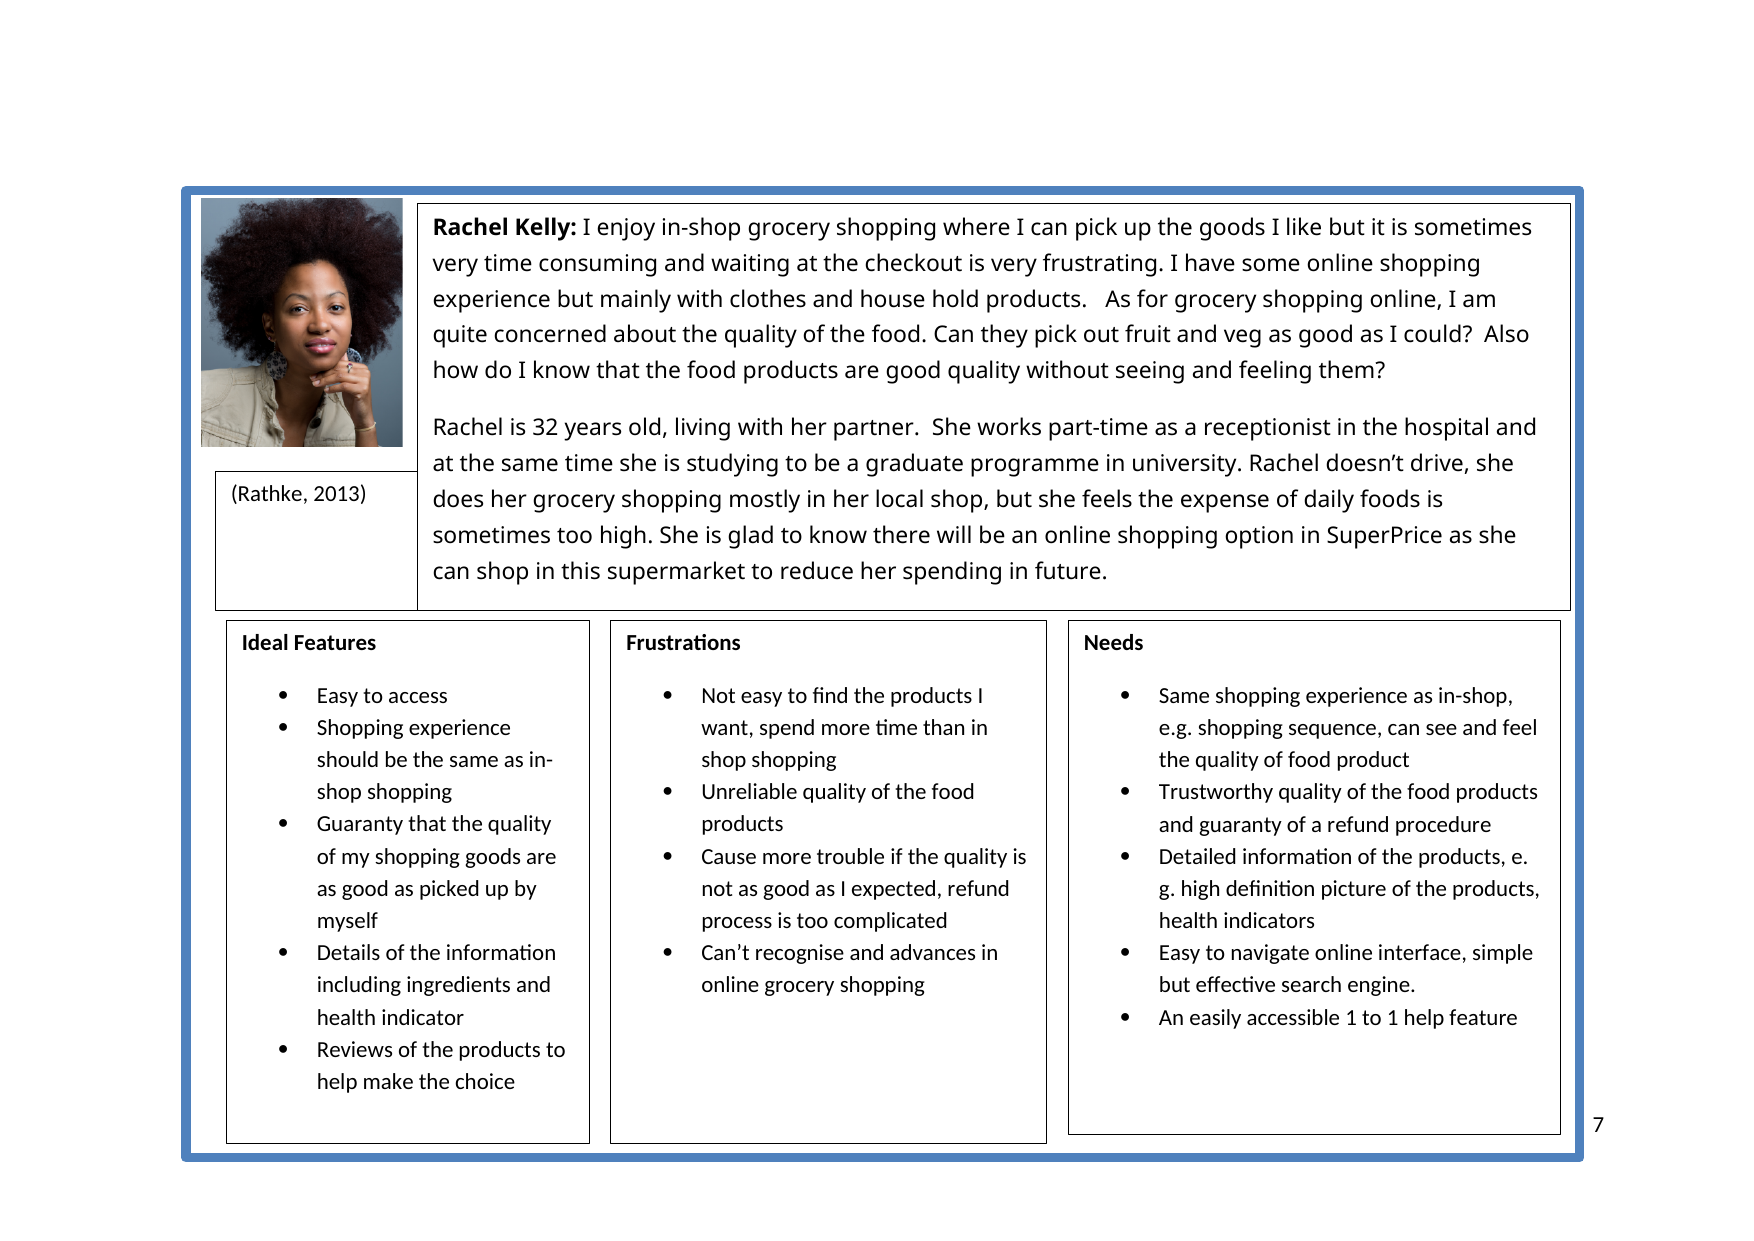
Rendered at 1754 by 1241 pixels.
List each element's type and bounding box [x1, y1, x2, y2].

picture [201, 198, 403, 447]
